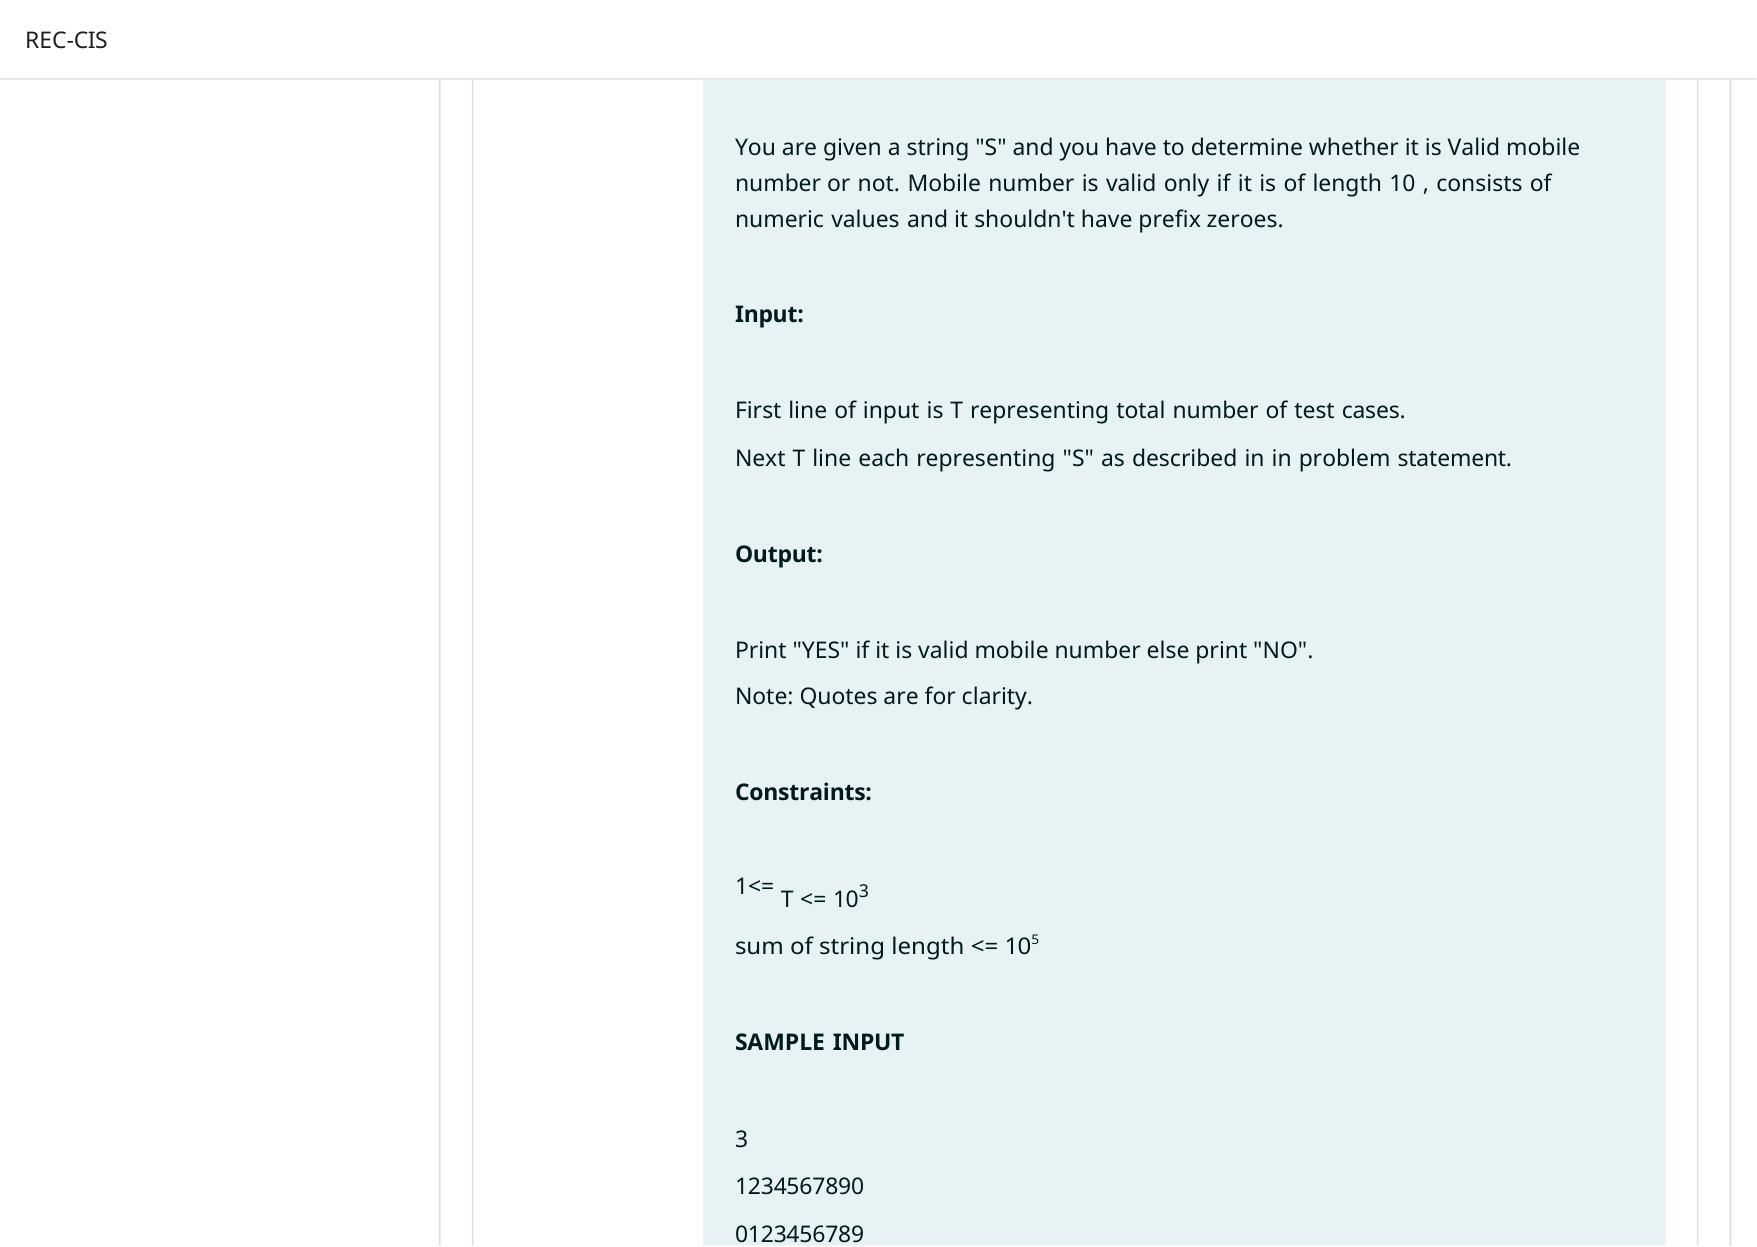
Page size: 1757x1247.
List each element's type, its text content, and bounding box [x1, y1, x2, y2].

text REC-CIS [25, 23, 1668, 55]
